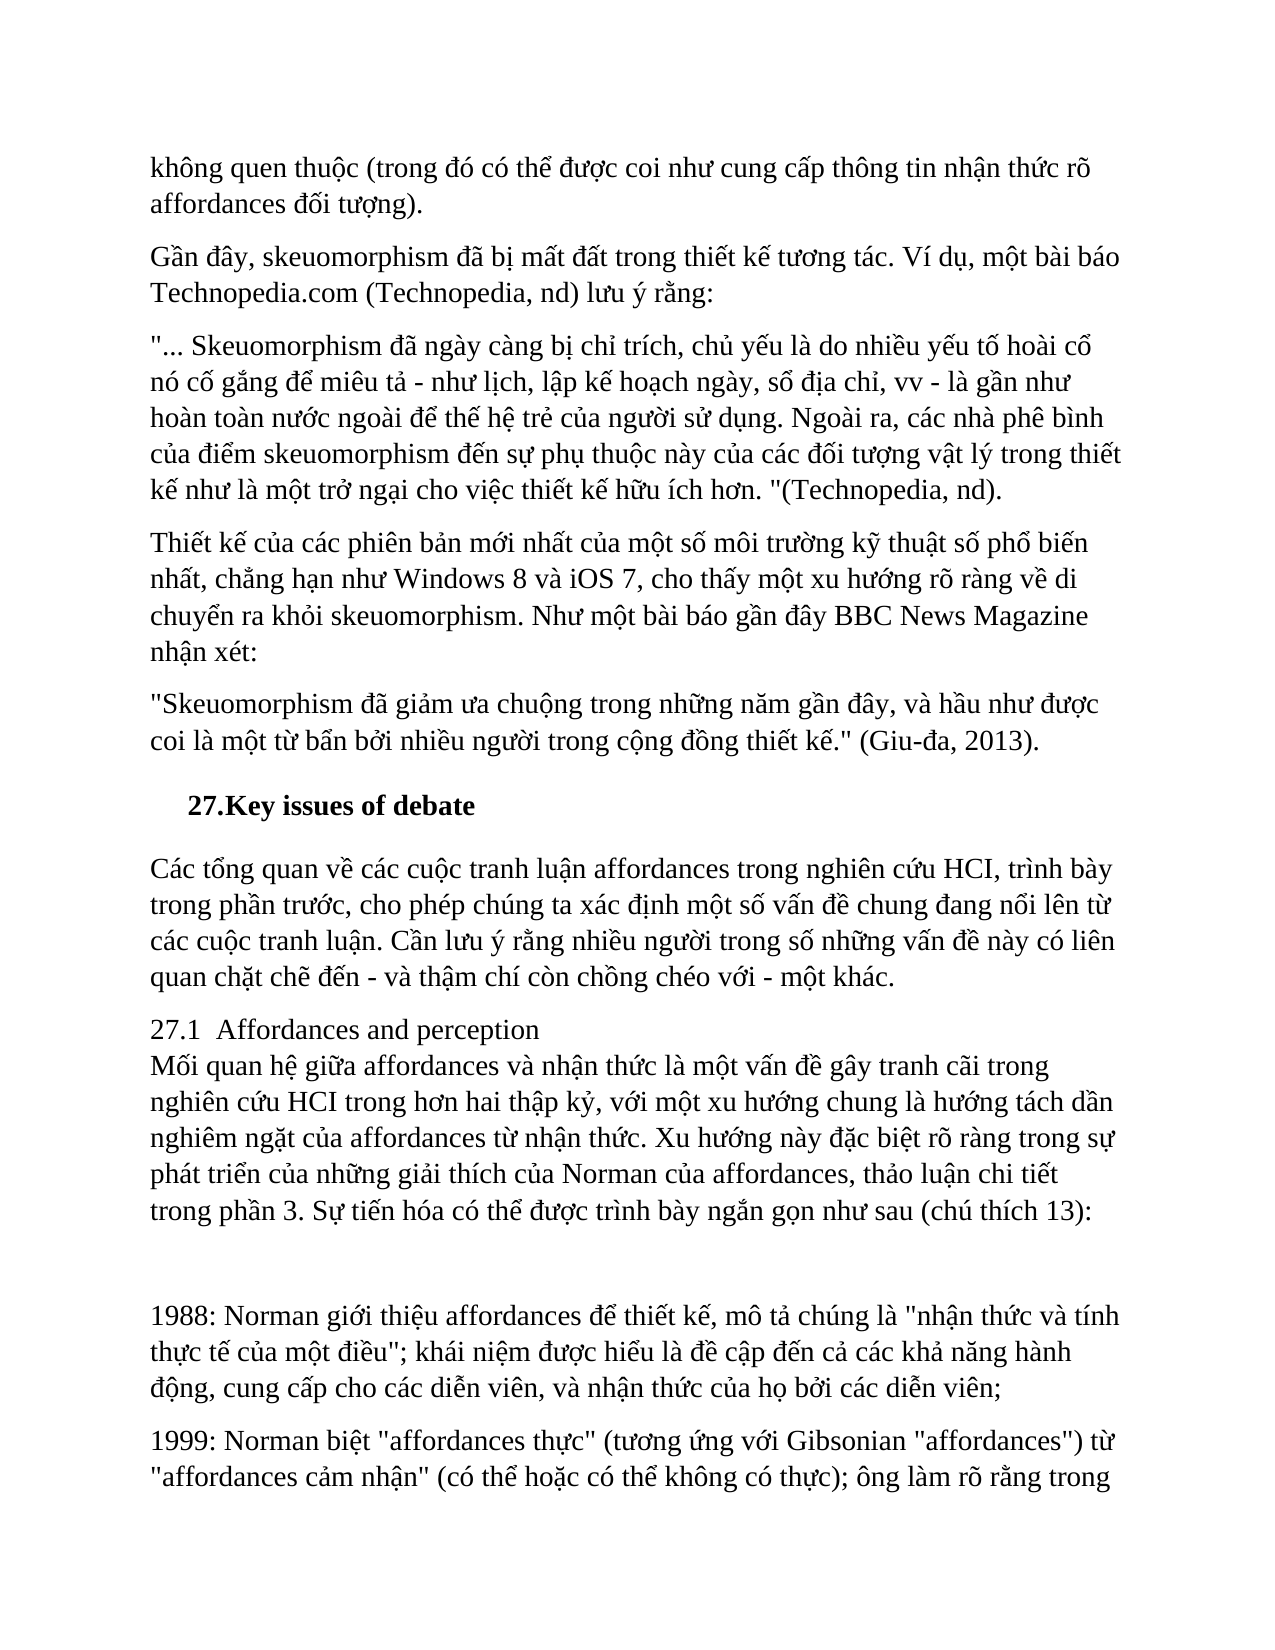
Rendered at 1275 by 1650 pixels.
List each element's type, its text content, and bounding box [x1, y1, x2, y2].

subtitle Key issues of debate [187, 788, 1125, 822]
text Các tổng quan về các cuộc tranh luận affordances trong nghiên cứu HCI, trình bày trong phần trước, cho phép chúng ta xác định một số vấn đề chung đang nổi lên từ các cuộc tranh luận. Cần lưu ý rằng nhiều người trong số những vấn đề này có liên quan chặt chẽ đến - và thậm chí còn chồng chéo với - một khác. [150, 851, 1125, 993]
text 1988: Norman giới thiệu affordances để thiết kế, mô tả chúng là "nhận thức và tính thực tế của một điều"; khái niệm được hiểu là đề cập đến cả các khả năng hành động, cung cấp cho các diễn viên, và nhận thức của họ bởi các diễn viên; [150, 1298, 1125, 1404]
text "Skeuomorphism đã giảm ưa chuộng trong những năm gần đây, và hầu như được coi là một từ bẩn bởi nhiều người trong cộng đồng thiết kế." (Giu-đa, 2013). [150, 687, 1125, 756]
text Thiết kế của các phiên bản mới nhất của một số môi trường kỹ thuật số phổ biến nhất, chẳng hạn như Windows 8 và iOS 7, cho thấy một xu hướng rõ ràng về di chuyển ra khỏi skeuomorphism. Như một bài báo gần đây BBC News Magazine nhận xét: [150, 525, 1125, 667]
text "... Skeuomorphism đã ngày càng bị chỉ trích, chủ yếu là do nhiều yếu tố hoài cổ nó cố gắng để miêu tả - như lịch, lập kế hoạch ngày, sổ địa chỉ, vv - là gần như hoàn toàn nước ngoài để thế hệ trẻ của người sử dụng. Ngoài ra, các nhà phê bình của điểm skeuomorphism đến sự phụ thuộc này của các đối tượng vật lý trong thiết kế như là một trở ngại cho việc thiết kế hữu ích hơn. "(Technopedia, nd). [150, 328, 1125, 506]
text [150, 150, 1125, 220]
subtitle 27.1 Affordances and perception [150, 1012, 1125, 1046]
text Mối quan hệ giữa affordances và nhận thức là một vấn đề gây tranh cãi trong nghiên cứu HCI trong hơn hai thập kỷ, với một xu hướng chung là hướng tách dần nghiêm ngặt của affordances từ nhận thức. Xu hướng này đặc biệt rõ ràng trong sự phát triển của những giải thích của Norman của affordances, thảo luận chi tiết trong phần 3. Sự tiến hóa có thể được trình bày ngắn gọn như sau (chú thích 13): [150, 1048, 1125, 1226]
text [150, 1423, 1125, 1493]
text Gần đây, skeuomorphism đã bị mất đất trong thiết kế tương tác. Ví dụ, một bài báo Technopedia.com (Technopedia, nd) lưu ý rằng: [150, 239, 1125, 309]
